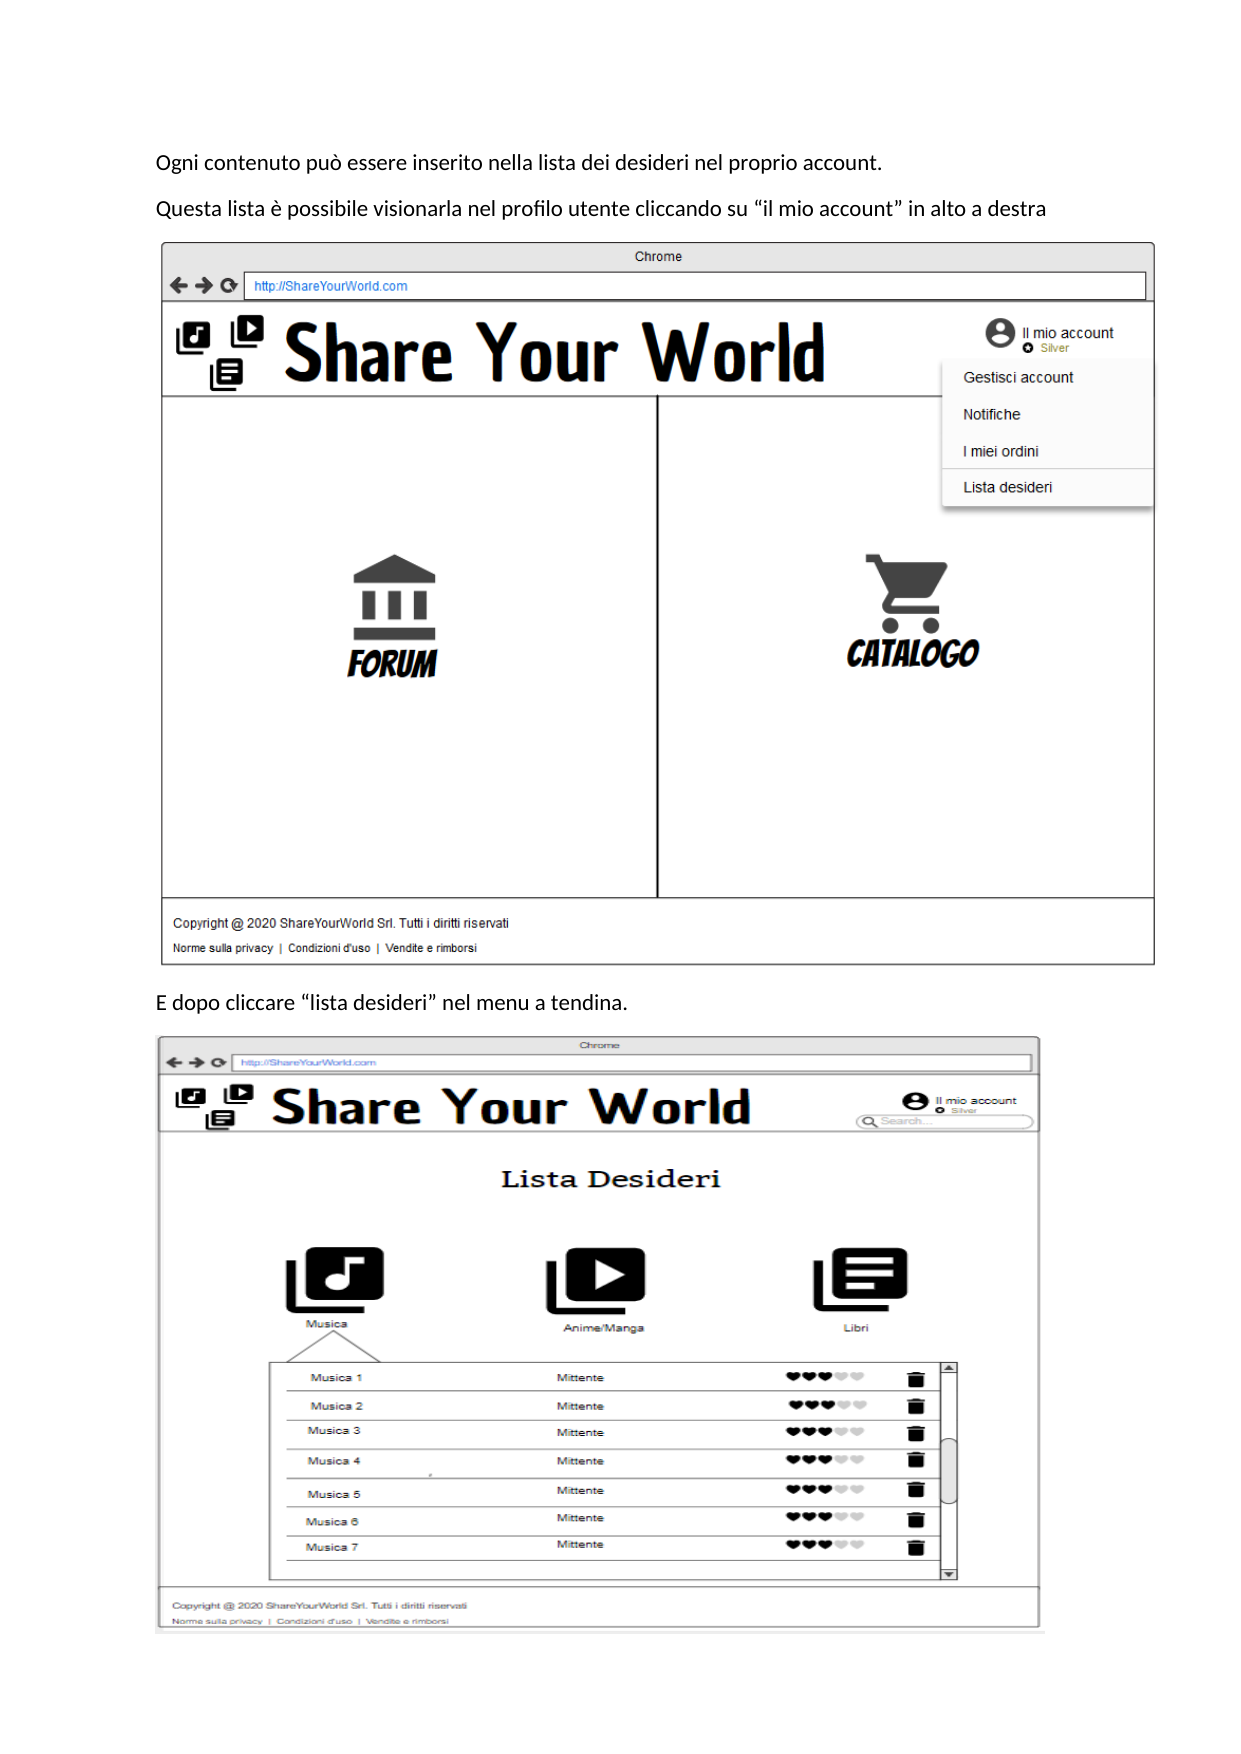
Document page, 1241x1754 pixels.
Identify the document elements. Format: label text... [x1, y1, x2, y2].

picture [155, 241, 1159, 970]
text Ogni contenuto può essere inserito nella lista dei desideri nel proprio account. [156, 148, 1122, 176]
picture [155, 1035, 1045, 1634]
text E dopo cliccare “lista desideri” nel menu a tendina. [156, 988, 1122, 1016]
text Questa lista è possibile visionarla nel profilo utente cliccando su “il mio account” in alto a destra [156, 194, 1122, 222]
